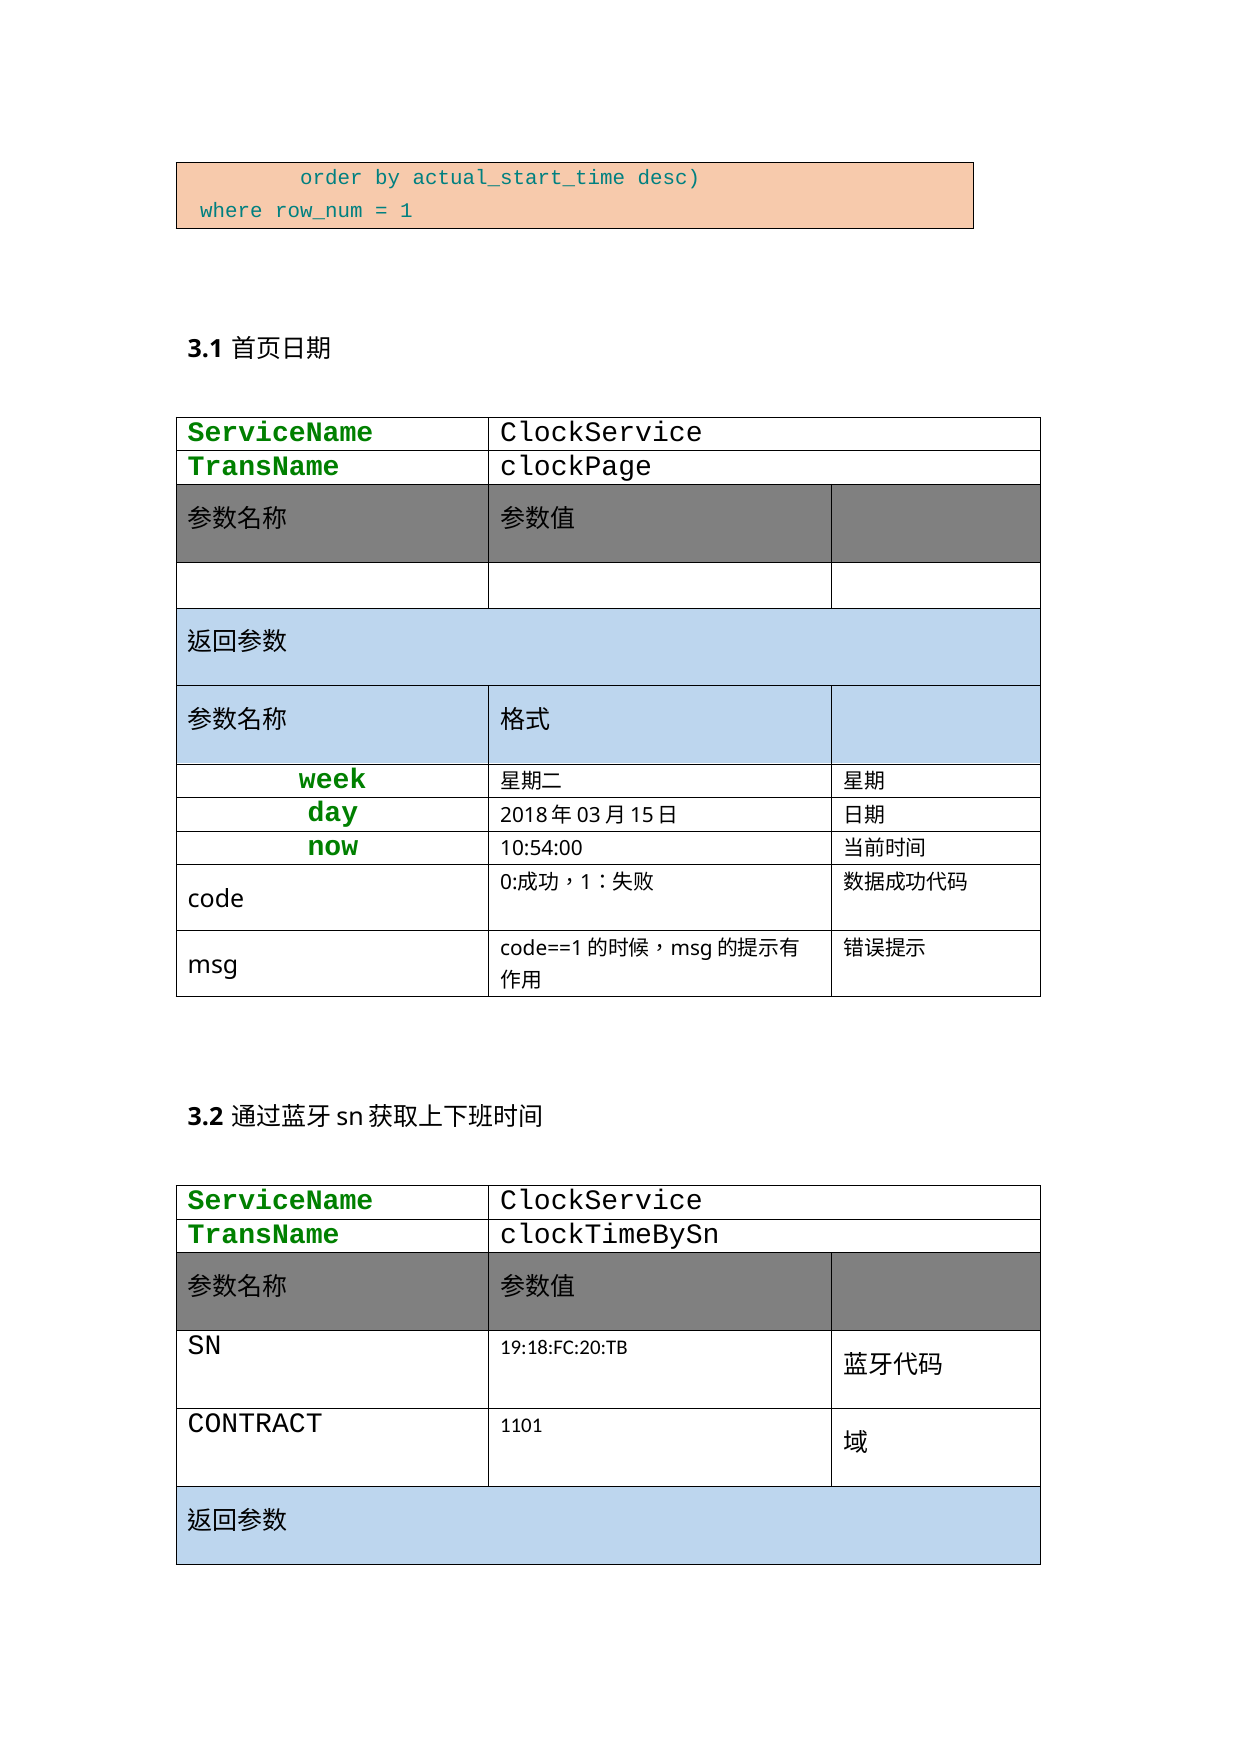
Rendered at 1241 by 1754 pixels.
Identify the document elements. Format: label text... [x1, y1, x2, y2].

table_cell [832, 1253, 1040, 1330]
table_cell 参数值 [489, 485, 831, 562]
table_cell 星期 [832, 765, 1040, 797]
table_cell 蓝牙代码 [832, 1331, 1040, 1408]
table_cell 当前时间 [832, 832, 1040, 864]
table_cell 返回参数 [177, 1487, 1040, 1564]
table_cell 2018年03月15日 [489, 798, 831, 831]
table_cell 参数名称 [177, 485, 488, 562]
table_cell 0:成功，1：失败 [489, 865, 831, 930]
table_cell code==1的时候，msg的提示有作用 [489, 931, 831, 996]
table_cell [489, 563, 831, 607]
table_cell 日期 [832, 798, 1040, 831]
table_cell 错误提示 [832, 931, 1040, 996]
table_cell 返回参数 [177, 609, 1040, 685]
table_cell [832, 563, 1040, 607]
table_cell CONTRACT [177, 1409, 488, 1486]
table_cell 域 [832, 1409, 1040, 1486]
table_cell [177, 163, 973, 228]
table_cell 参数值 [489, 1253, 831, 1330]
table_cell [832, 686, 1040, 763]
table_cell [832, 485, 1040, 562]
table_cell 1101 [489, 1409, 831, 1486]
table_cell 星期二 [489, 765, 831, 797]
table_cell 格式 [489, 686, 831, 763]
table_cell 数据成功代码 [832, 865, 1040, 930]
table_cell SN [177, 1331, 488, 1408]
table_cell 19:18:FC:20:TB [489, 1331, 831, 1408]
subtitle 通过蓝牙sn获取上下班时间 [187, 1082, 1053, 1147]
subtitle 首页日期 [187, 314, 1053, 379]
table_cell [177, 563, 488, 607]
table_cell 10:54:00 [489, 832, 831, 864]
table_cell 参数名称 [177, 686, 488, 763]
table_cell 参数名称 [177, 1253, 488, 1330]
